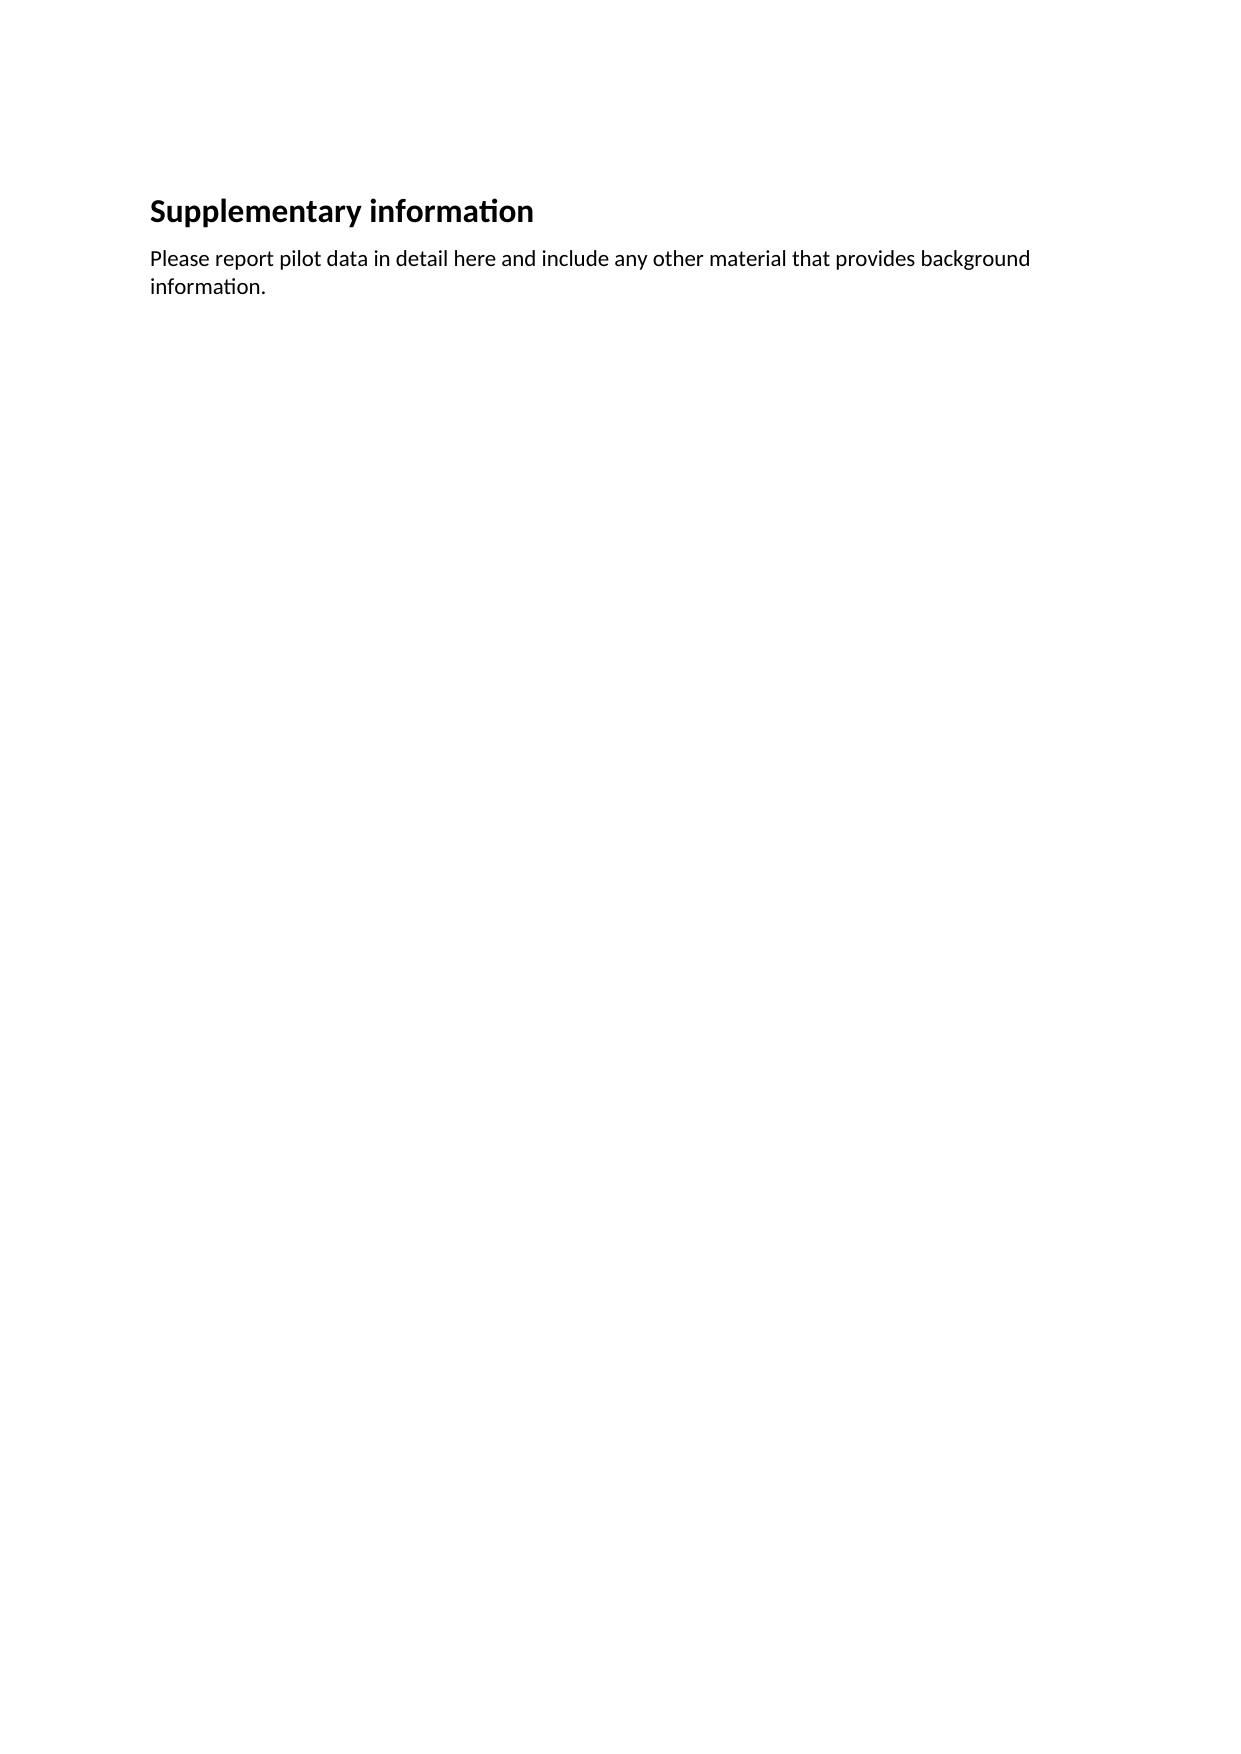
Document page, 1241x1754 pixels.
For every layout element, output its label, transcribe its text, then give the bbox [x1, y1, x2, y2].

text Please report pilot data in detail here and include any other material that provides background information. [150, 244, 1090, 300]
subtitle Supplementary information [150, 191, 1090, 231]
